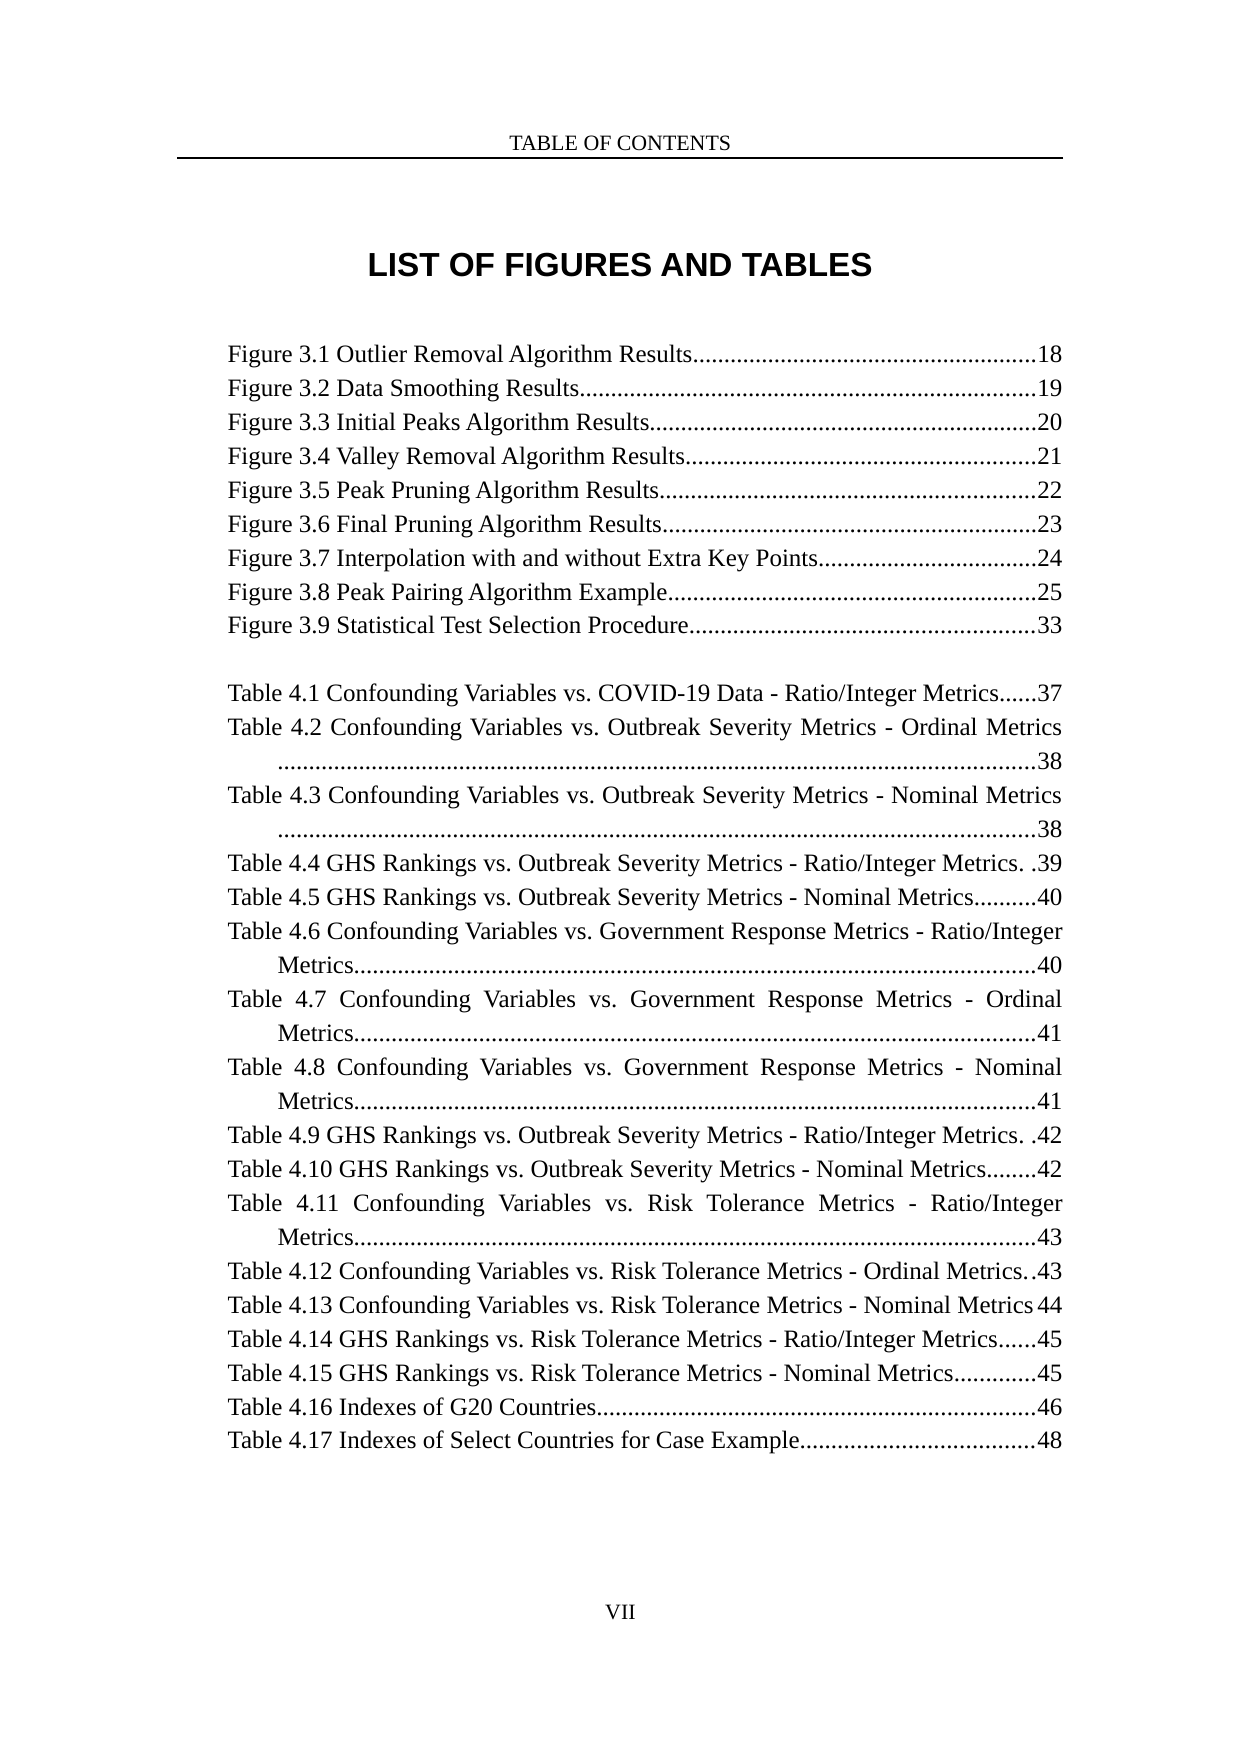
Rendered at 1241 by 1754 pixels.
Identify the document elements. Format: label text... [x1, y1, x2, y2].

text Table 4.16 Indexes of G20 Countries 46 [227, 1389, 1063, 1423]
text Table 4.6 Confounding Variables vs. Government Response Metrics - Ratio/Integer Metrics 40 [227, 913, 1063, 981]
text Figure 3.2 Data Smoothing Results 19 [227, 370, 1063, 404]
text Table 4.11 Confounding Variables vs. Risk Tolerance Metrics - Ratio/Integer Metrics 43 [227, 1185, 1063, 1253]
text Table 4.4 GHS Rankings vs. Outbreak Severity Metrics - Ratio/Integer Metrics 39 [227, 846, 1063, 879]
text Table 4.14 GHS Rankings vs. Risk Tolerance Metrics - Ratio/Integer Metrics 45 [227, 1321, 1063, 1355]
text Table 4.12 Confounding Variables vs. Risk Tolerance Metrics - Ordinal Metrics 43 [227, 1253, 1063, 1287]
text Figure 3.3 Initial Peaks Algorithm Results 20 [227, 404, 1063, 438]
text Figure 3.9 Statistical Test Selection Procedure 33 [227, 608, 1063, 642]
text Figure 3.5 Peak Pruning Algorithm Results 22 [227, 472, 1063, 506]
text Table 4.3 Confounding Variables vs. Outbreak Severity Metrics - Nominal Metrics 38 [227, 778, 1063, 846]
text Figure 3.4 Valley Removal Algorithm Results 21 [227, 438, 1063, 472]
text Table 4.1 Confounding Variables vs. COVID-19 Data - Ratio/Integer Metrics 37 [227, 676, 1063, 710]
text Figure 3.1 Outlier Removal Algorithm Results 18 [227, 336, 1063, 370]
text Table 4.13 Confounding Variables vs. Risk Tolerance Metrics - Nominal Metrics 44 [227, 1287, 1063, 1321]
text Table 4.2 Confounding Variables vs. Outbreak Severity Metrics - Ordinal Metrics 38 [227, 710, 1063, 778]
text Table 4.8 Confounding Variables vs. Government Response Metrics - Nominal Metrics 41 [227, 1049, 1063, 1117]
text Table 4.7 Confounding Variables vs. Government Response Metrics - Ordinal Metrics 41 [227, 981, 1063, 1049]
text Figure 3.8 Peak Pairing Algorithm Example 25 [227, 574, 1063, 608]
subtitle LIST OF FIGURES AND TABLES [177, 231, 1063, 299]
text Figure 3.6 Final Pruning Algorithm Results 23 [227, 506, 1063, 540]
text Table 4.15 GHS Rankings vs. Risk Tolerance Metrics - Nominal Metrics 45 [227, 1355, 1063, 1389]
text Figure 3.7 Interpolation with and without Extra Key Points 24 [227, 540, 1063, 574]
text Table 4.5 GHS Rankings vs. Outbreak Severity Metrics - Nominal Metrics 40 [227, 879, 1063, 913]
text Table 4.9 GHS Rankings vs. Outbreak Severity Metrics - Ratio/Integer Metrics 42 [227, 1117, 1063, 1151]
text Table 4.17 Indexes of Select Countries for Case Example 48 [227, 1423, 1063, 1457]
text Table 4.10 GHS Rankings vs. Outbreak Severity Metrics - Nominal Metrics 42 [227, 1151, 1063, 1185]
